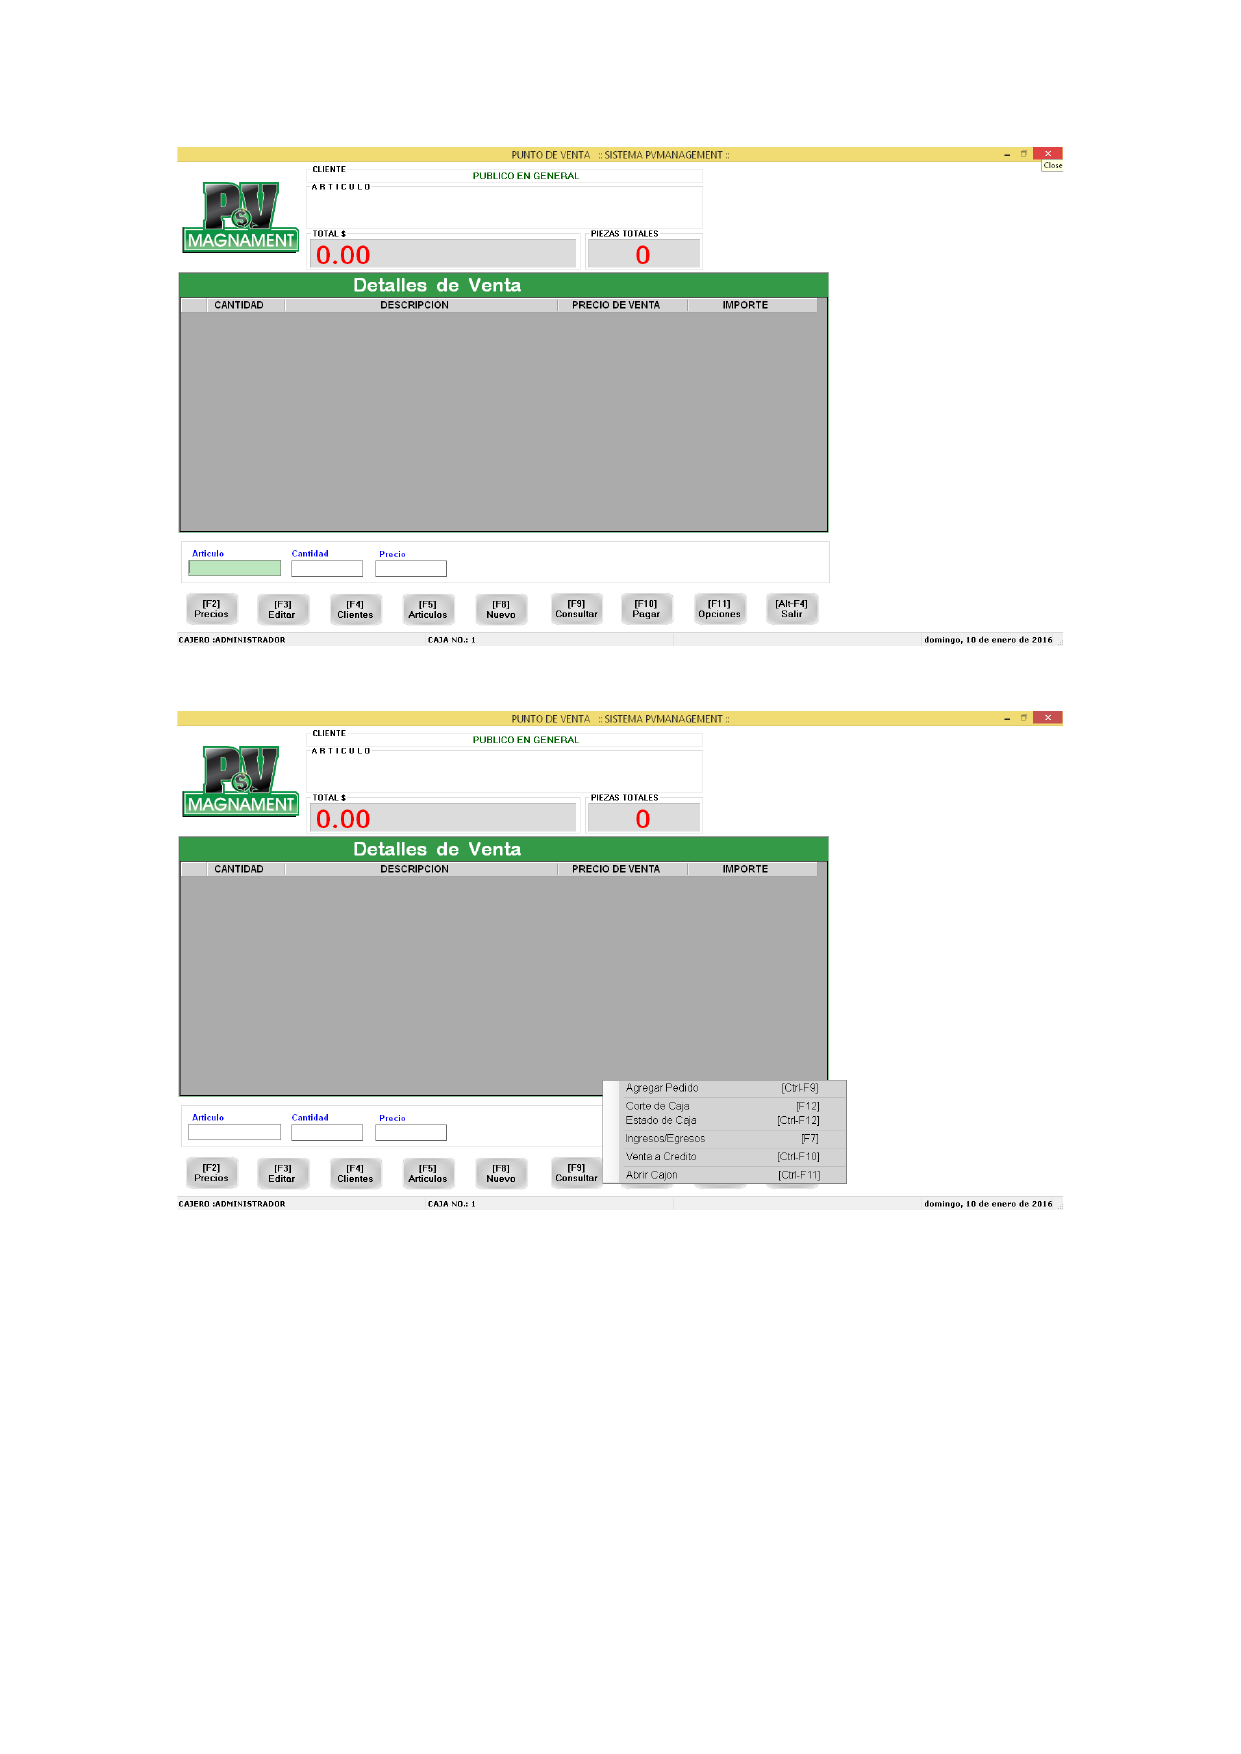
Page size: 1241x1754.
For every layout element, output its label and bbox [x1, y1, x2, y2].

picture [177, 147, 1063, 646]
picture [177, 711, 1063, 1210]
